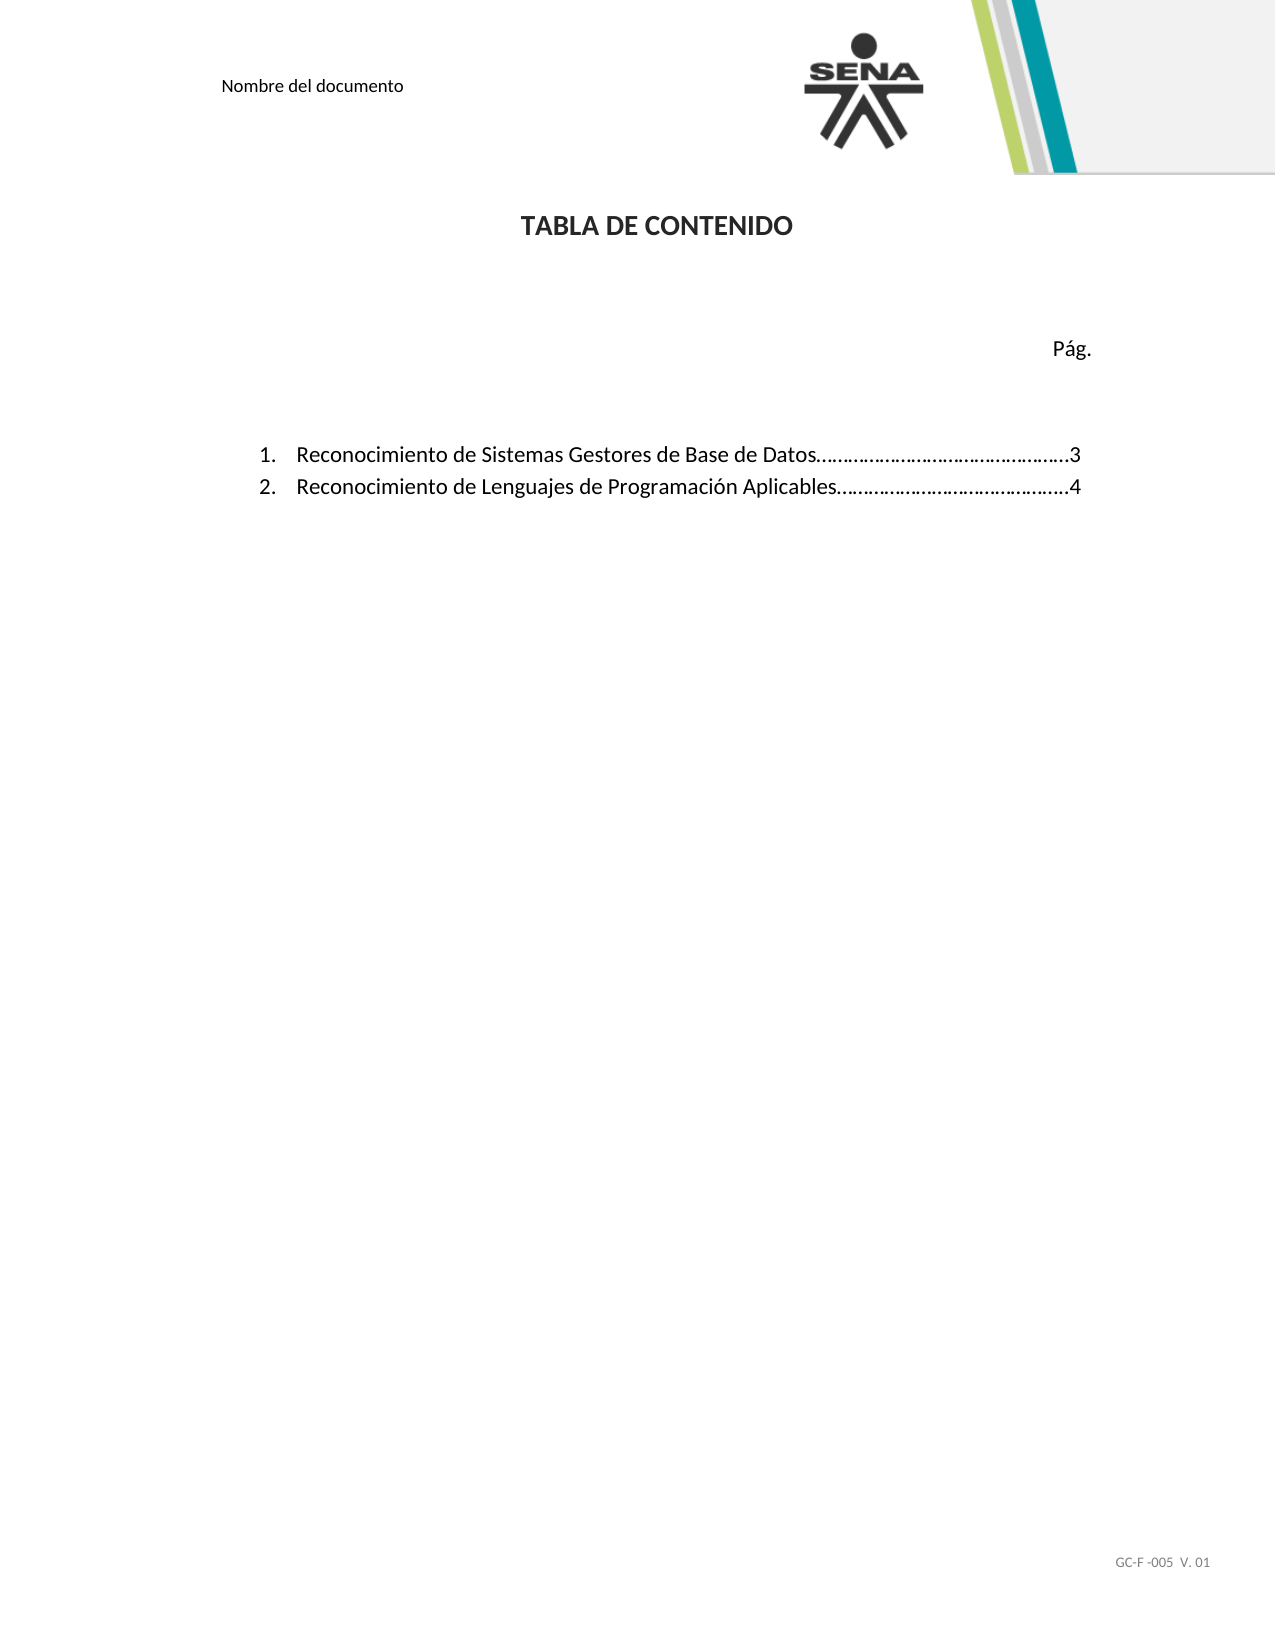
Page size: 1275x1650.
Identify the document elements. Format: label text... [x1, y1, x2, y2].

list Reconocimiento de Sistemas Gestores de Base de Datos…………………………………………3 [259, 440, 1092, 468]
text Pág. [221, 334, 1092, 362]
list Reconocimiento de Lenguajes de Programación Aplicables……………………………………..4 [259, 472, 1092, 500]
subtitle TABLA DE CONTENIDO [221, 207, 1092, 242]
picture [768, 0, 1275, 175]
